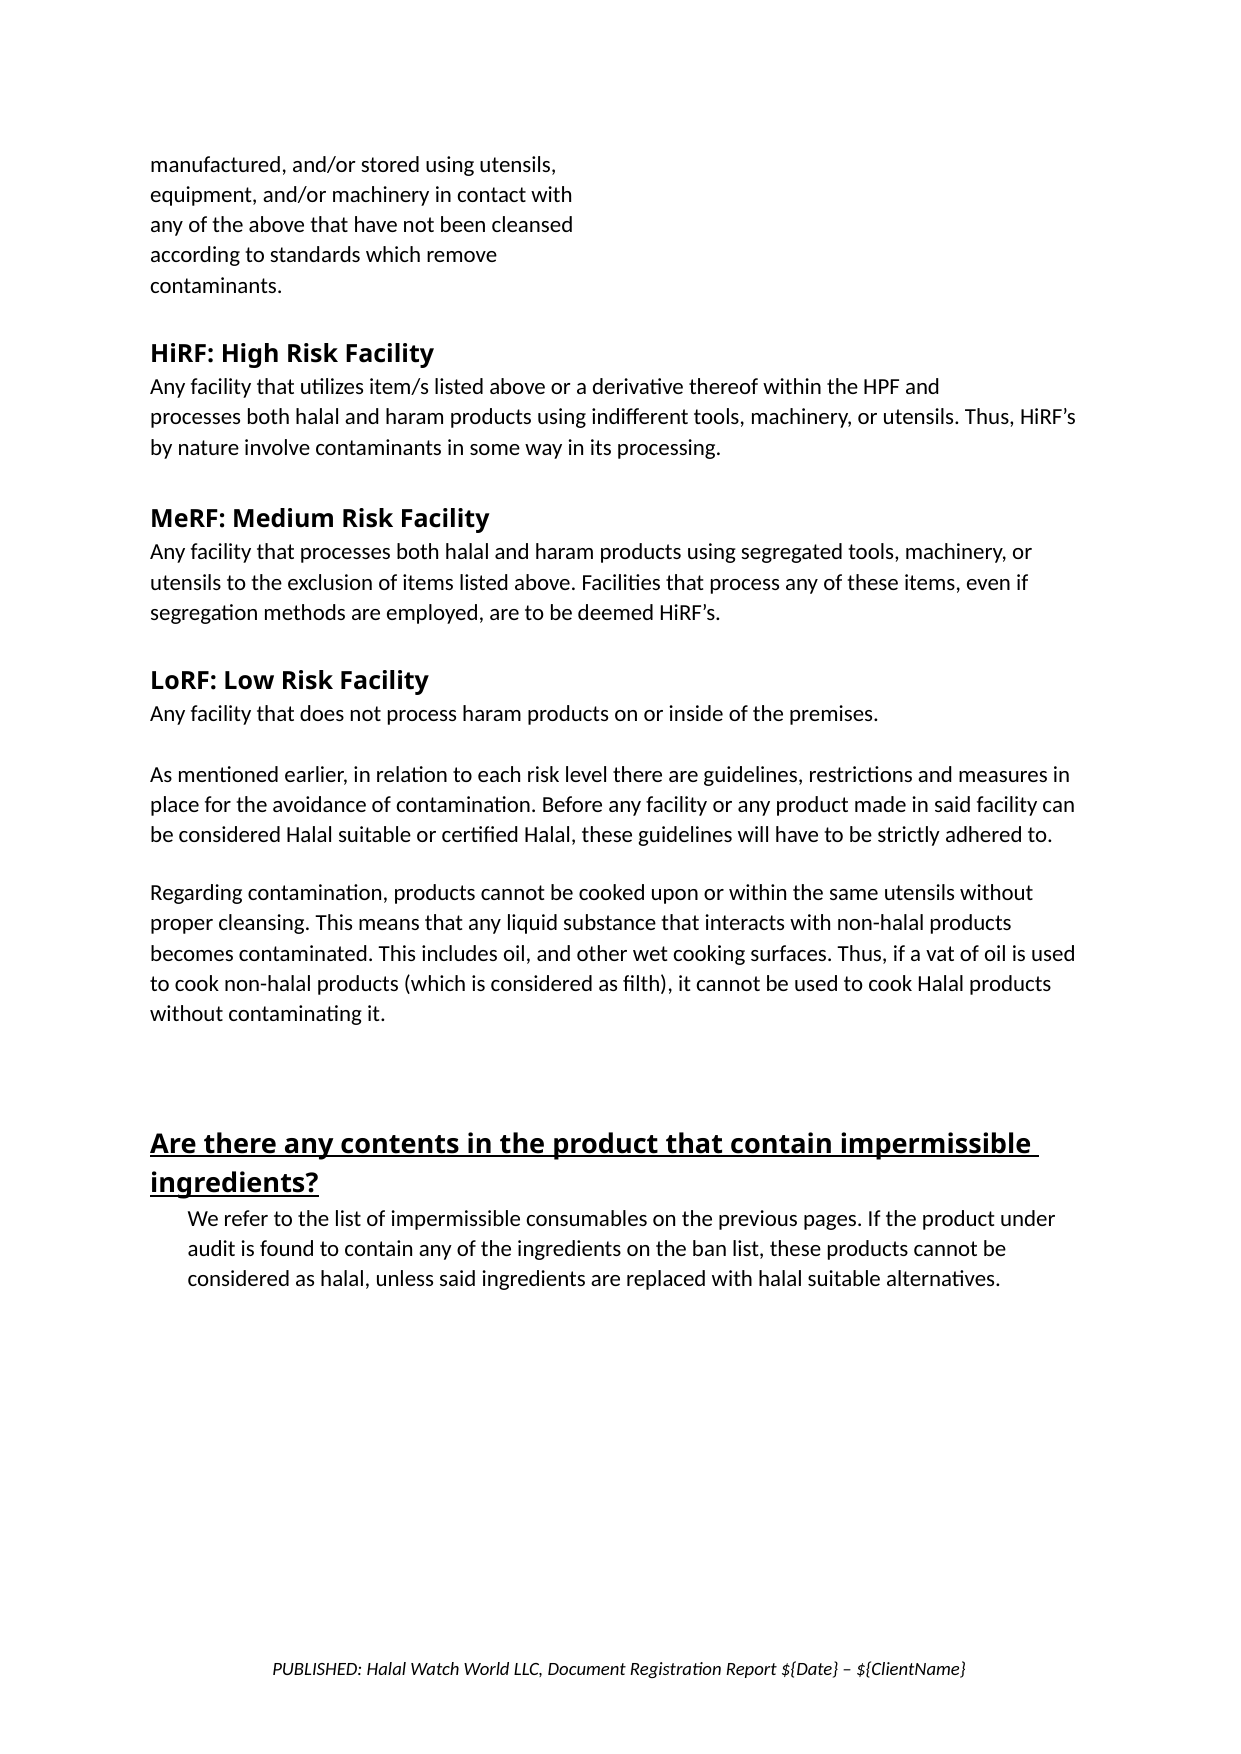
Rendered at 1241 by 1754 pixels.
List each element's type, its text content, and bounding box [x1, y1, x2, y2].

text As mentioned earlier, in relation to each risk level there are guidelines, restrictions and measures in place for the avoidance of contamination. Before any facility or any product made in said facility can be considered Halal suitable or certified Halal, these guidelines will have to be strictly adhered to. [150, 760, 1090, 848]
text Any facility that utilizes item/s listed above or a derivative thereof within the HPF and [150, 372, 1090, 400]
subtitle LoRF: Low Risk Facility [150, 662, 1090, 697]
text Any facility that processes both halal and haram products using segregated tools, machinery, or utensils to the exclusion of items listed above. Facilities that process any of these items, even if segregation methods are employed, are to be deemed HiRF’s. [150, 537, 1090, 626]
text contaminants. [150, 271, 1090, 299]
subtitle HiRF: High Risk Facility [150, 335, 1090, 369]
text equipment, and/or machinery in contact with [150, 180, 1090, 208]
subtitle MeRF: Medium Risk Facility [150, 501, 1090, 535]
text according to standards which remove [150, 241, 1090, 269]
text any of the above that have not been cleansed [150, 210, 1090, 238]
text processes both halal and haram products using indifferent tools, machinery, or utensils. Thus, HiRF’s by nature involve contaminants in some way in its processing. [150, 402, 1090, 461]
text Regarding contamination, products cannot be cooked upon or within the same utensils without proper cleansing. This means that any liquid substance that interacts with non-halal products becomes contaminated. This includes oil, and other wet cooking surfaces. Thus, if a vat of oil is used to cook non-halal products (which is considered as filth), it cannot be used to cook Halal products without contaminating it. [150, 878, 1090, 1027]
text We refer to the list of impermissible consumables on the previous pages. If the product under audit is found to contain any of the ingredients on the ban list, these products cannot be considered as halal, unless said ingredients are replaced with halal suitable alternatives. [187, 1204, 1090, 1292]
text manufactured, and/or stored using utensils, [150, 150, 1090, 178]
text Any facility that does not process haram products on or inside of the premises. [150, 699, 1090, 727]
subtitle Are there any contents in the product that contain impermissible ingredients? [150, 1124, 1090, 1201]
